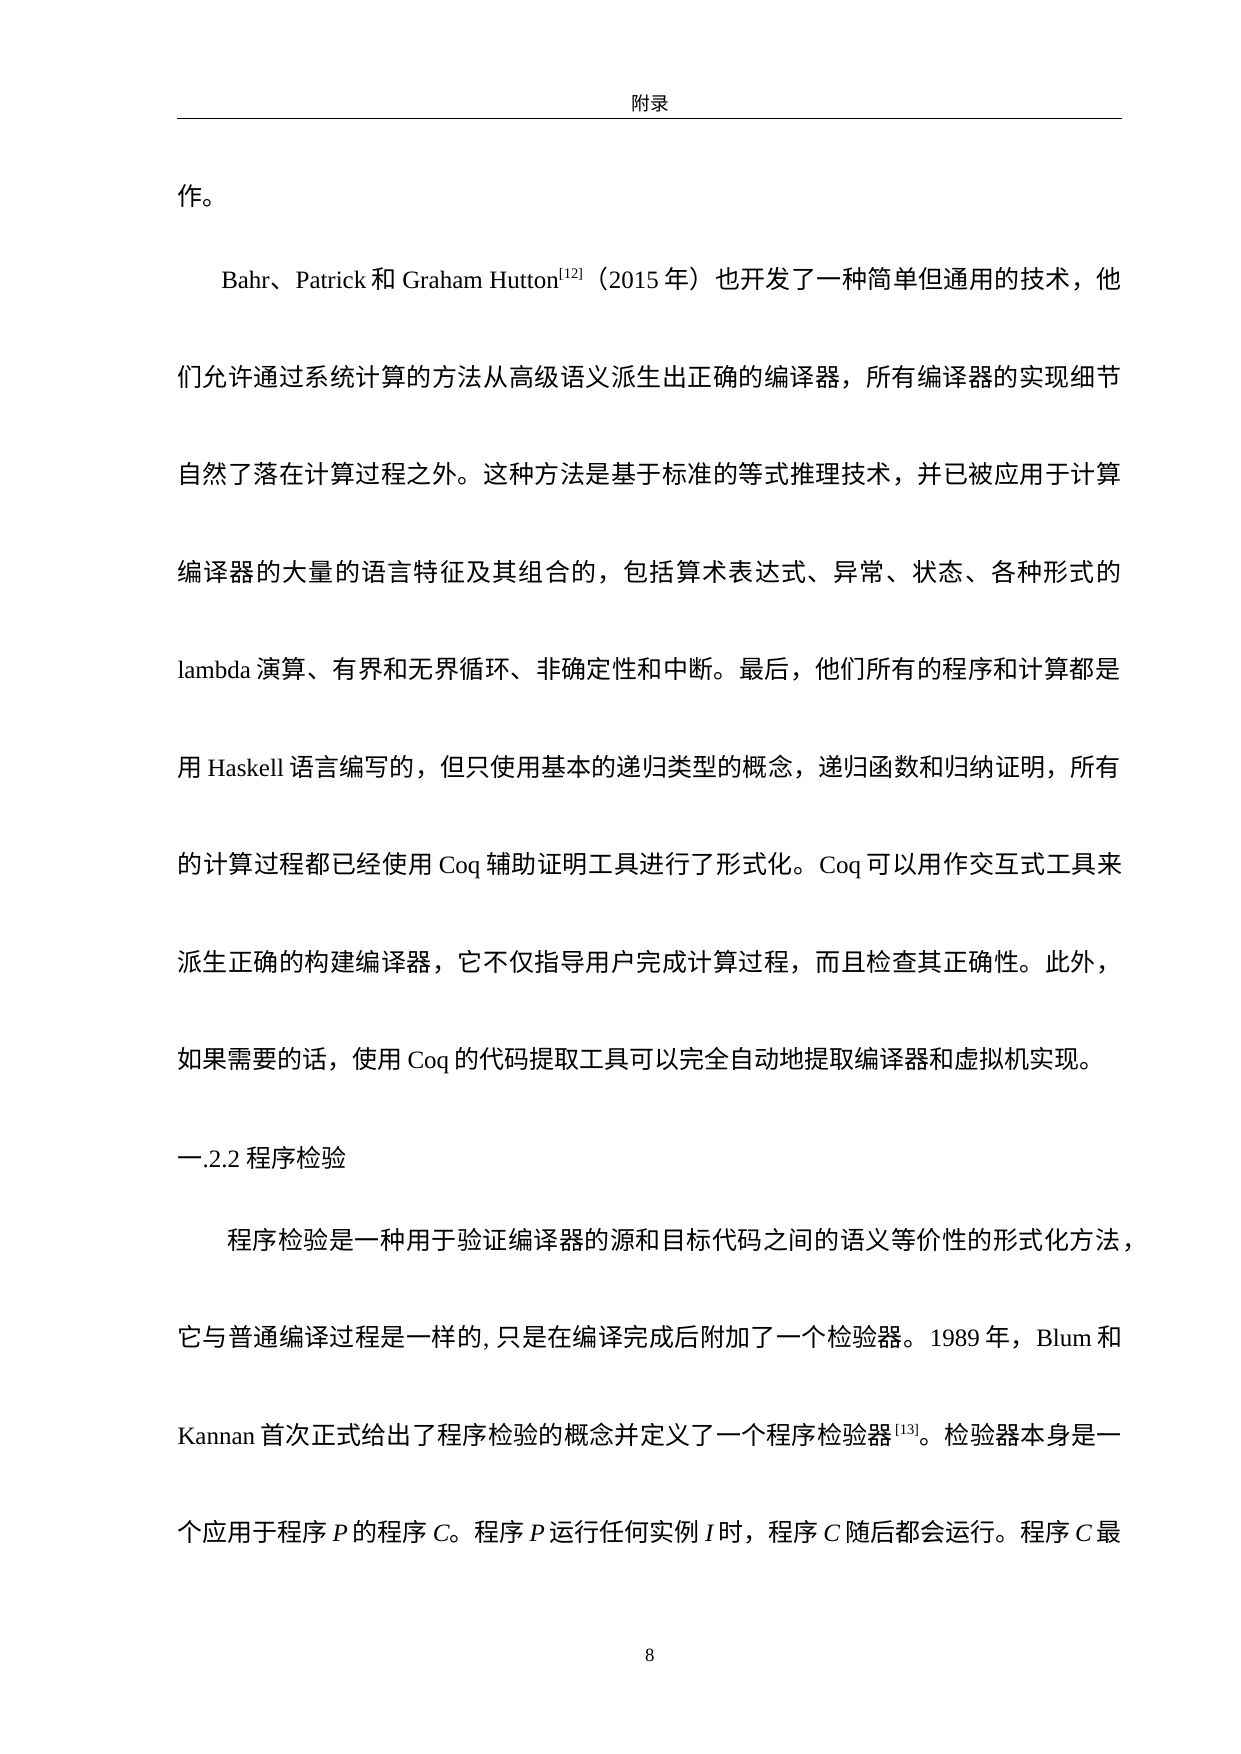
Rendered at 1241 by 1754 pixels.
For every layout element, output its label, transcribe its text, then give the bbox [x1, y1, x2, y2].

subtitle 程序检验 [177, 1124, 1122, 1189]
text Bahr、Patrick和Graham Hutton[12]（2015年）也开发了一种简单但通用的技术，他们允许通过系统计算的方法从高级语义派生出正确的编译器，所有编译器的实现细节自然了落在计算过程之外。这种方法是基于标准的等式推理技术，并已被应用于计算编译器的大量的语言特征及其组合的，包括算术表达式、异常、状态、各种形式的lambda演算、有界和无界循环、非确定性和中断。最后，他们所有的程序和计算都是用Haskell语言编写的，但只使用基本的递归类型的概念，递归函数和归纳证明，所有的计算过程都已经使用Coq辅助证明工具进行了形式化。Coq可以用作交互式工具来派生正确的构建编译器，它不仅指导用户完成计算过程，而且检查其正确性。此外，如果需要的话，使用Coq的代码提取工具可以完全自动地提取编译器和虚拟机实现。 [177, 245, 1122, 1090]
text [177, 162, 1122, 227]
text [177, 1206, 1122, 1563]
